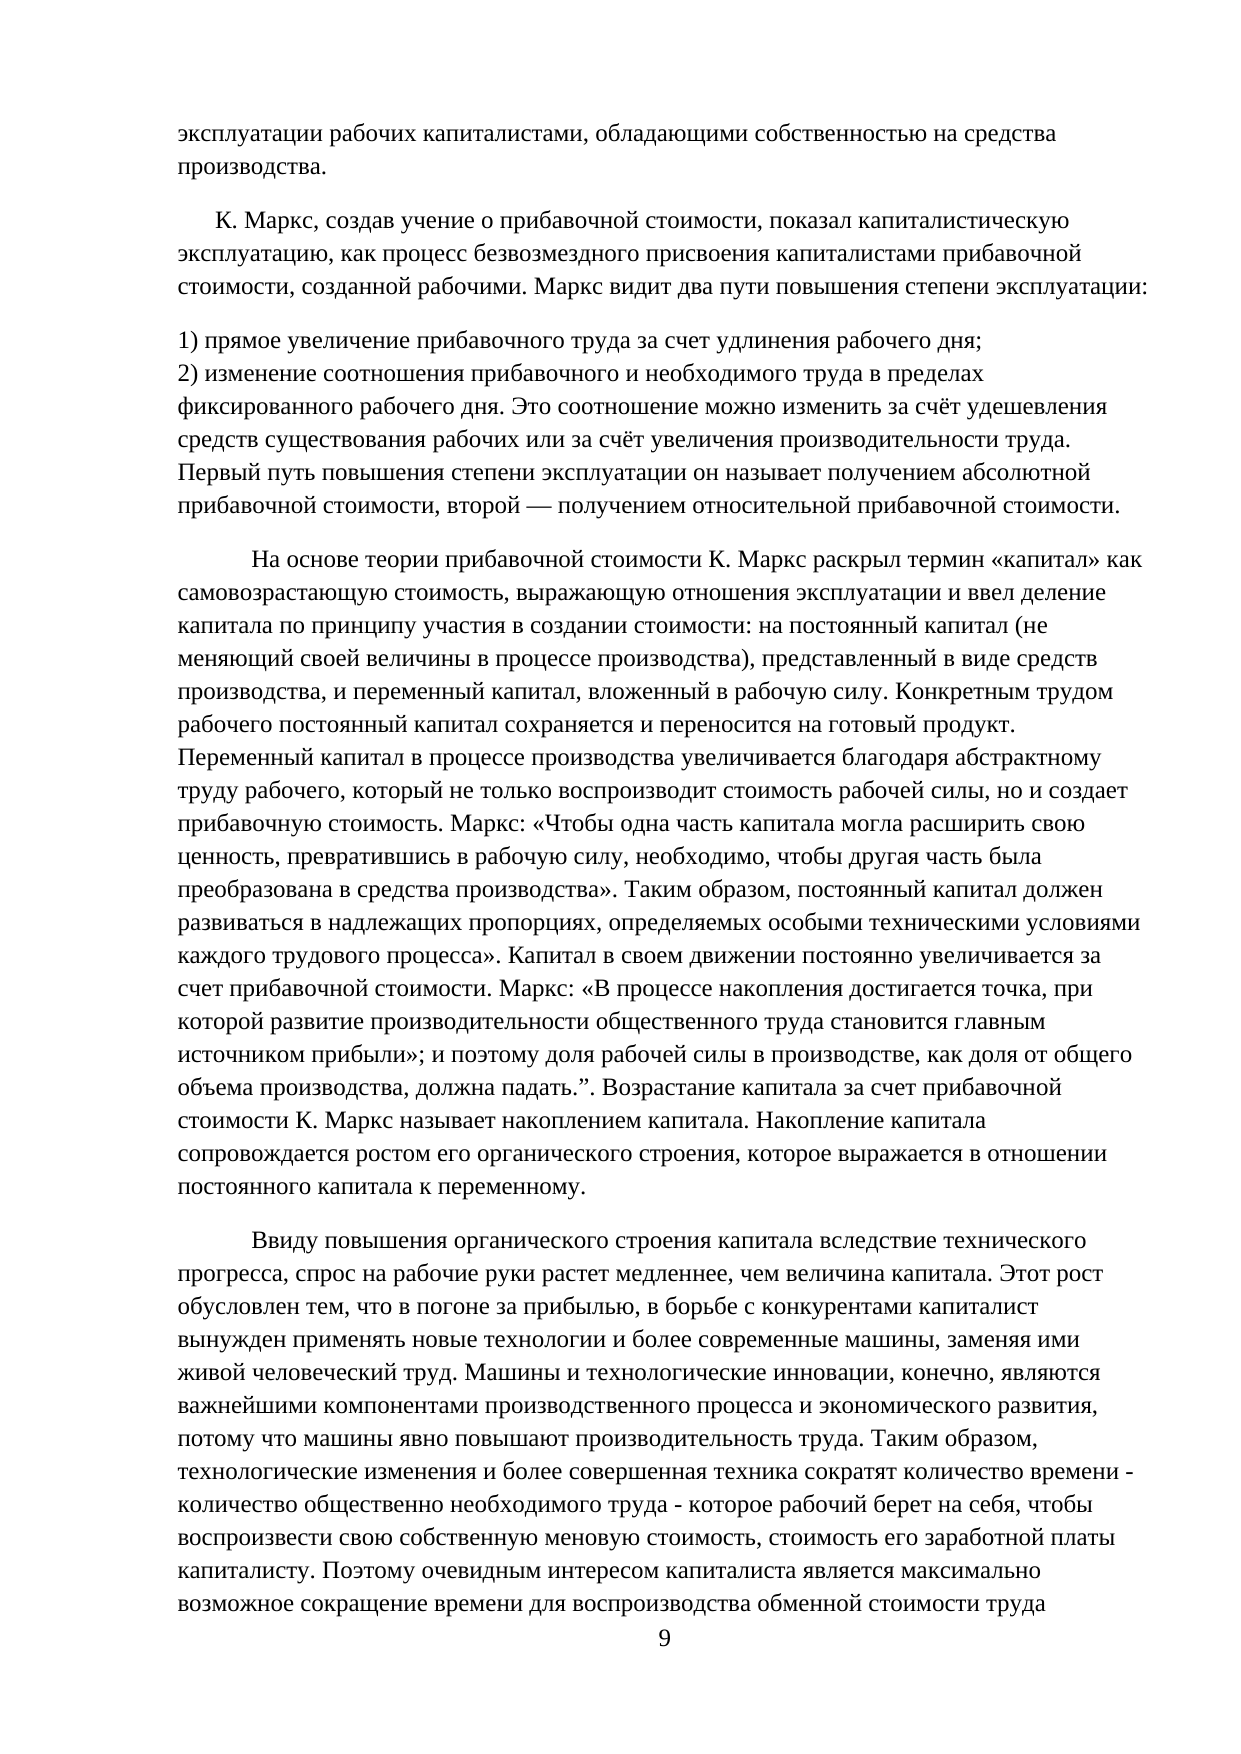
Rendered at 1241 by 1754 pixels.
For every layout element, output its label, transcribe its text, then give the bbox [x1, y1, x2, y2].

text На основе теории прибавочной стоимости К. Маркс раскрыл термин «капитал» как самовозрастающую стоимость, выражающую отношения эксплуатации и ввел деление капитала по принципу участия в создании стоимости: на постоянный капитал (не меняющий своей величины в процессе производства), представленный в виде средств производства, и переменный капитал, вложенный в рабочую силу. Конкретным трудом рабочего постоянный капитал сохраняется и переносится на готовый продукт. Переменный капитал в процессе производства увеличивается благодаря абстрактному труду рабочего, который не только воспроизводит стоимость рабочей силы, но и создает прибавочную стоимость. Маркс: «Чтобы одна часть капитала могла расширить свою ценность, превратившись в рабочую силу, необходимо, чтобы другая часть была преобразована в средства производства». Таким образом, постоянный капитал должен развиваться в надлежащих пропорциях, определяемых особыми техническими условиями каждого трудового процесса». Капитал в своем движении постоянно увеличивается за счет прибавочной стоимости. Маркс: «В процессе накопления достигается точка, при которой развитие производительности общественного труда становится главным источником прибыли»; и поэтому доля рабочей силы в производстве, как доля от общего объема производства, должна падать.”. Возрастание капитала за счет прибавочной стоимости К. Маркс называет накоплением капитала. Накопление капитала сопровождается ростом его органического строения, которое выражается в отношении постоянного капитала к переменному. [177, 544, 1152, 1200]
text 1) прямое увеличение прибавочного труда за счет удлинения рабочего дня; 2) изменение соотношения прибавочного и необходимого труда в пределах фиксированного рабочего дня. Это соотношение можно изменить за счёт удешевления средств существования рабочих или за счёт увеличения производительности труда. Первый путь повышения степени эксплуатации он называет получением абсолютной прибавочной стоимости, второй — получением относительной прибавочной стоимости. [177, 325, 1152, 519]
text К. Маркс, создав учение о прибавочной стоимости, показал капиталистическую эксплуатацию, как процесс безвозмездного присвоения капиталистами прибавочной стоимости, созданной рабочими. Маркс видит два пути повышения степени эксплуатации: [177, 205, 1152, 300]
